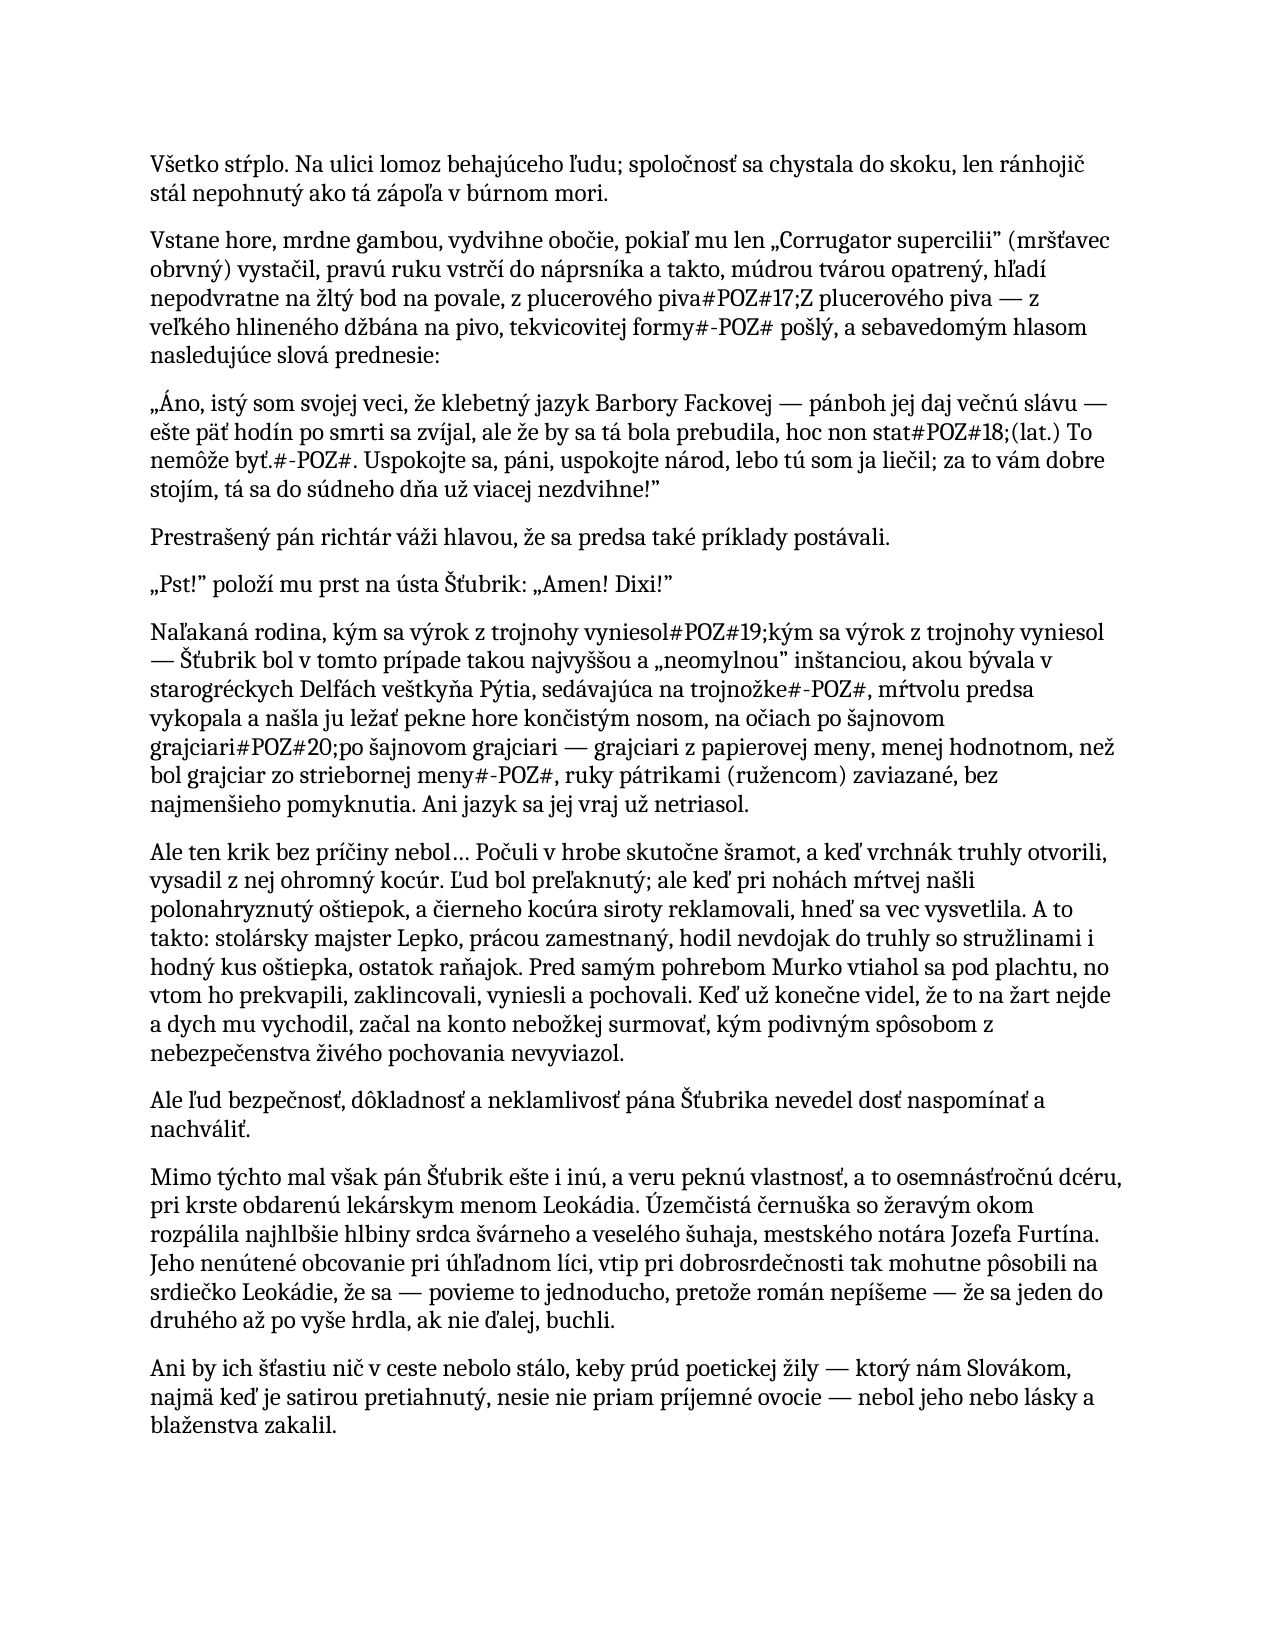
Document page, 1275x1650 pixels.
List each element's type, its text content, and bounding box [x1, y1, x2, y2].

text Ale ľud bezpečnosť, dôkladnosť a neklamlivosť pána Šťubrika nevedel dosť naspomínať a nachváliť. [150, 1086, 1125, 1144]
text Naľakaná rodina, kým sa výrok z trojnohy vyniesol#POZ#19;kým sa výrok z trojnohy vyniesol — Šťubrik bol v tomto prípade takou najvyššou a „neomylnou” inštanciou, akou bývala v starogréckych Delfách veštkyňa Pýtia, sedávajúca na trojnožke#-POZ#, mŕtvolu predsa vykopala a našla ju ležať pekne hore končistým nosom, na očiach po šajnovom grajciari#POZ#20;po šajnovom grajciari — grajciari z papierovej meny, menej hodnotnom, než bol grajciar zo striebornej meny#-POZ#, ruky pátrikami (ružencom) zaviazané, bez najmenšieho pomyknutia. Ani jazyk sa jej vraj už netriasol. [150, 617, 1125, 819]
text Prestrašený pán richtár váži hlavou, že sa predsa také príklady postávali. [150, 522, 1125, 551]
text Ale ten krik bez príčiny nebol… Počuli v hrobe skutočne šramot, a keď vrchnák truhly otvorili, vysadil z nej ohromný kocúr. Ľud bol preľaknutý; ale keď pri nohách mŕtvej našli polonahryznutý oštiepok, a čierneho kocúra siroty reklamovali, hneď sa vec vysvetlila. A to takto: stolársky majster Lepko, prácou zamestnaný, hodil nevdojak do truhly so stružlinami i hodný kus oštiepka, ostatok raňajok. Pred samým pohrebom Murko vtiahol sa pod plachtu, no vtom ho prekvapili, zaklincovali, vyniesli a pochovali. Keď už konečne videl, že to na žart nejde a dych mu vychodil, začal na konto nebožkej surmovať, kým podivným spôsobom z nebezpečenstva živého pochovania nevyviazol. [150, 837, 1125, 1067]
text Vstane hore, mrdne gambou, vydvihne obočie, pokiaľ mu len „Corrugator supercilii” (mršťavec obrvný) vystačil, pravú ruku vstrčí do náprsníka a takto, múdrou tvárou opatrený, hľadí nepodvratne na žltý bod na povale, z plucerového piva#POZ#17;Z plucerového piva — z veľkého hlineného džbána na pivo, tekvicovitej formy#-POZ# pošlý, a sebavedomým hlasom nasledujúce slová prednesie: [150, 226, 1125, 370]
text Mimo týchto mal však pán Šťubrik ešte i inú, a veru peknú vlastnosť, a to osemnásťročnú dcéru, pri krste obdarenú lekárskym menom Leokádia. Územčistá černuška so žeravým okom rozpálila najhlbšie hlbiny srdca švárneho a veselého šuhaja, mestského notára Jozefa Furtína. Jeho nenútené obcovanie pri úhľadnom líci, vtip pri dobrosrdečnosti tak mohutne pôsobili na srdiečko Leokádie, že sa — povieme to jednoducho, pretože román nepíšeme — že sa jeden do druhého až po vyše hrdla, ak nie ďalej, buchli. [150, 1162, 1125, 1335]
text „Áno, istý som svojej veci, že klebetný jazyk Barbory Fackovej — pánboh jej daj večnú slávu — ešte päť hodín po smrti sa zvíjal, ale že by sa tá bola prebudila, hoc non stat#POZ#18;(lat.) To nemôže byť.#-POZ#. Uspokojte sa, páni, uspokojte národ, lebo tú som ja liečil; za to vám dobre stojím, tá sa do súdneho dňa už viacej nezdvihne!” [150, 389, 1125, 504]
text „Pst!” položí mu prst na ústa Šťubrik: „Amen! Dixi!” [150, 570, 1125, 599]
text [150, 150, 1125, 207]
text Ani by ich šťastiu nič v ceste nebolo stálo, keby prúd poetickej žily — ktorý nám Slovákom, najmä keď je satirou pretiahnutý, nesie nie priam príjemné ovocie — nebol jeho nebo lásky a blaženstva zakalil. [150, 1354, 1125, 1440]
